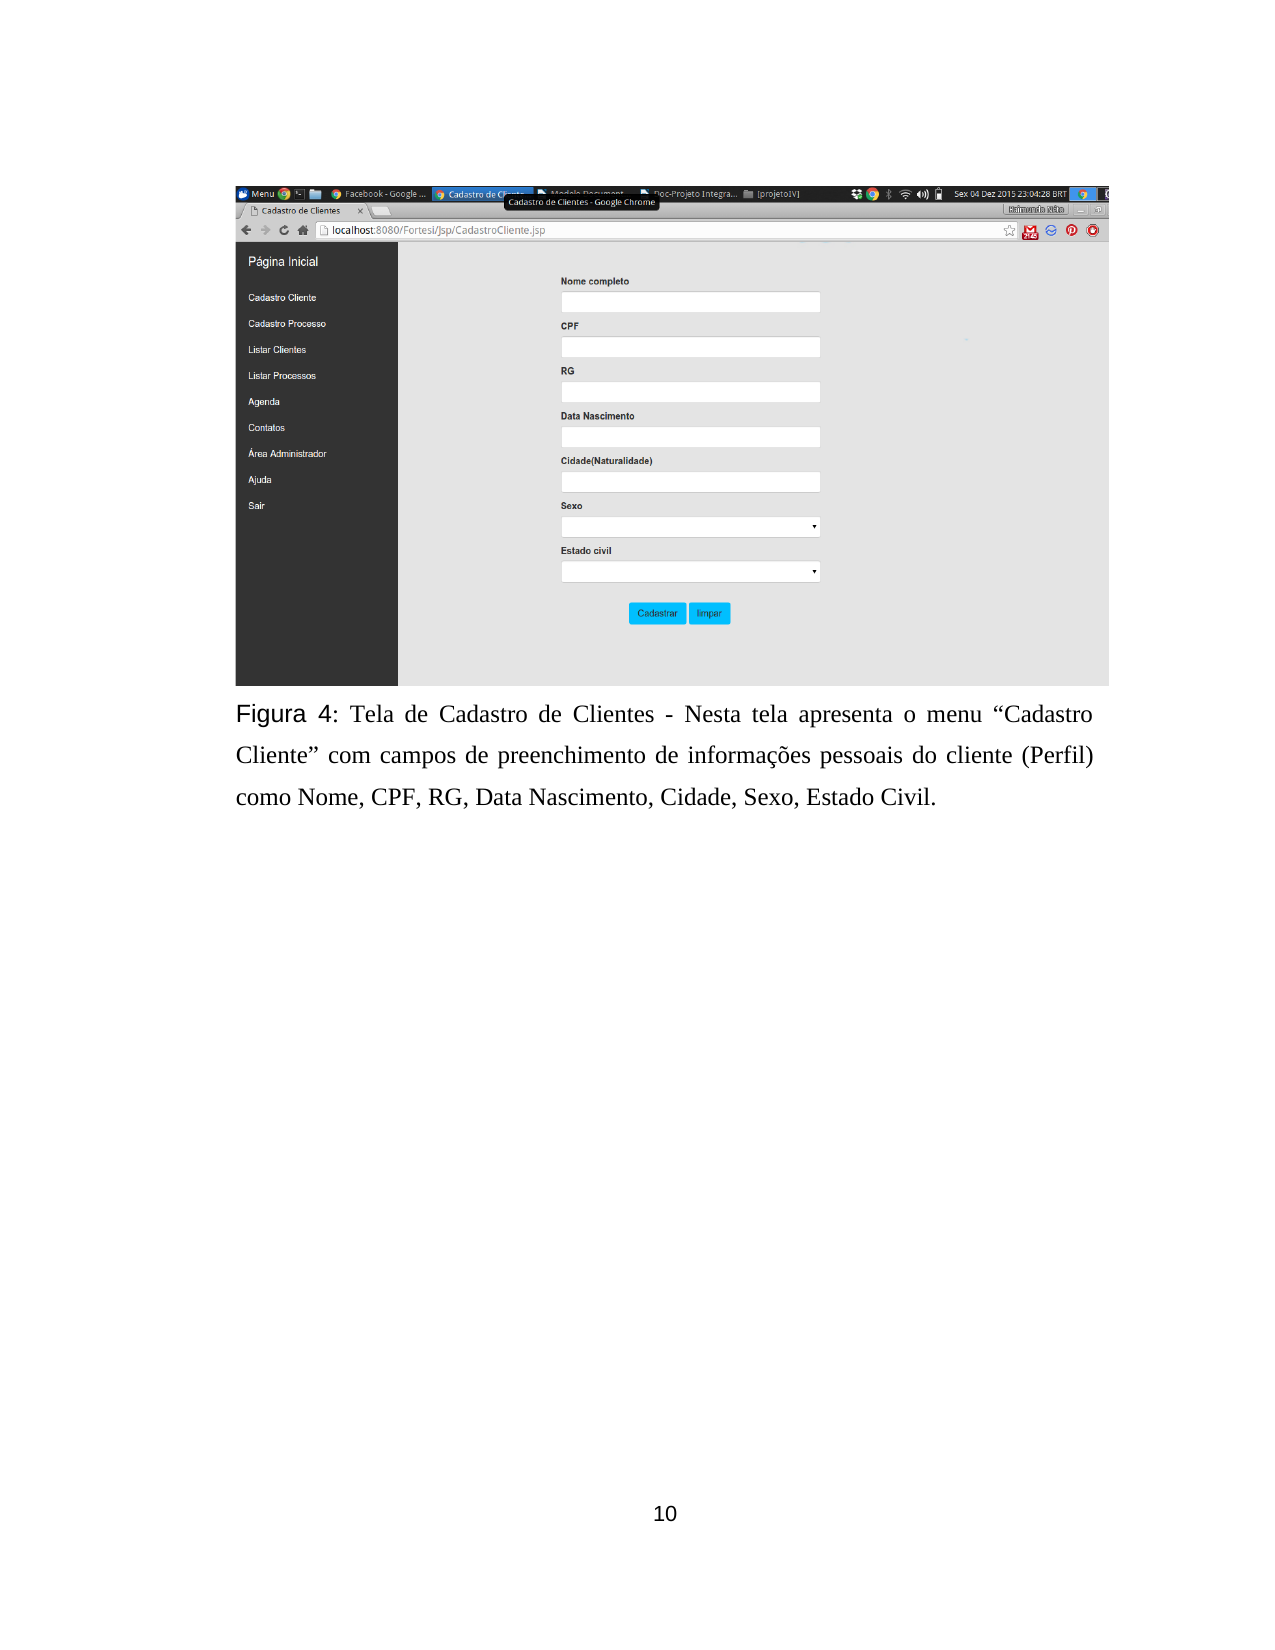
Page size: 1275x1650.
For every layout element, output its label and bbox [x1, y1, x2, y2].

picture [235, 186, 1109, 686]
